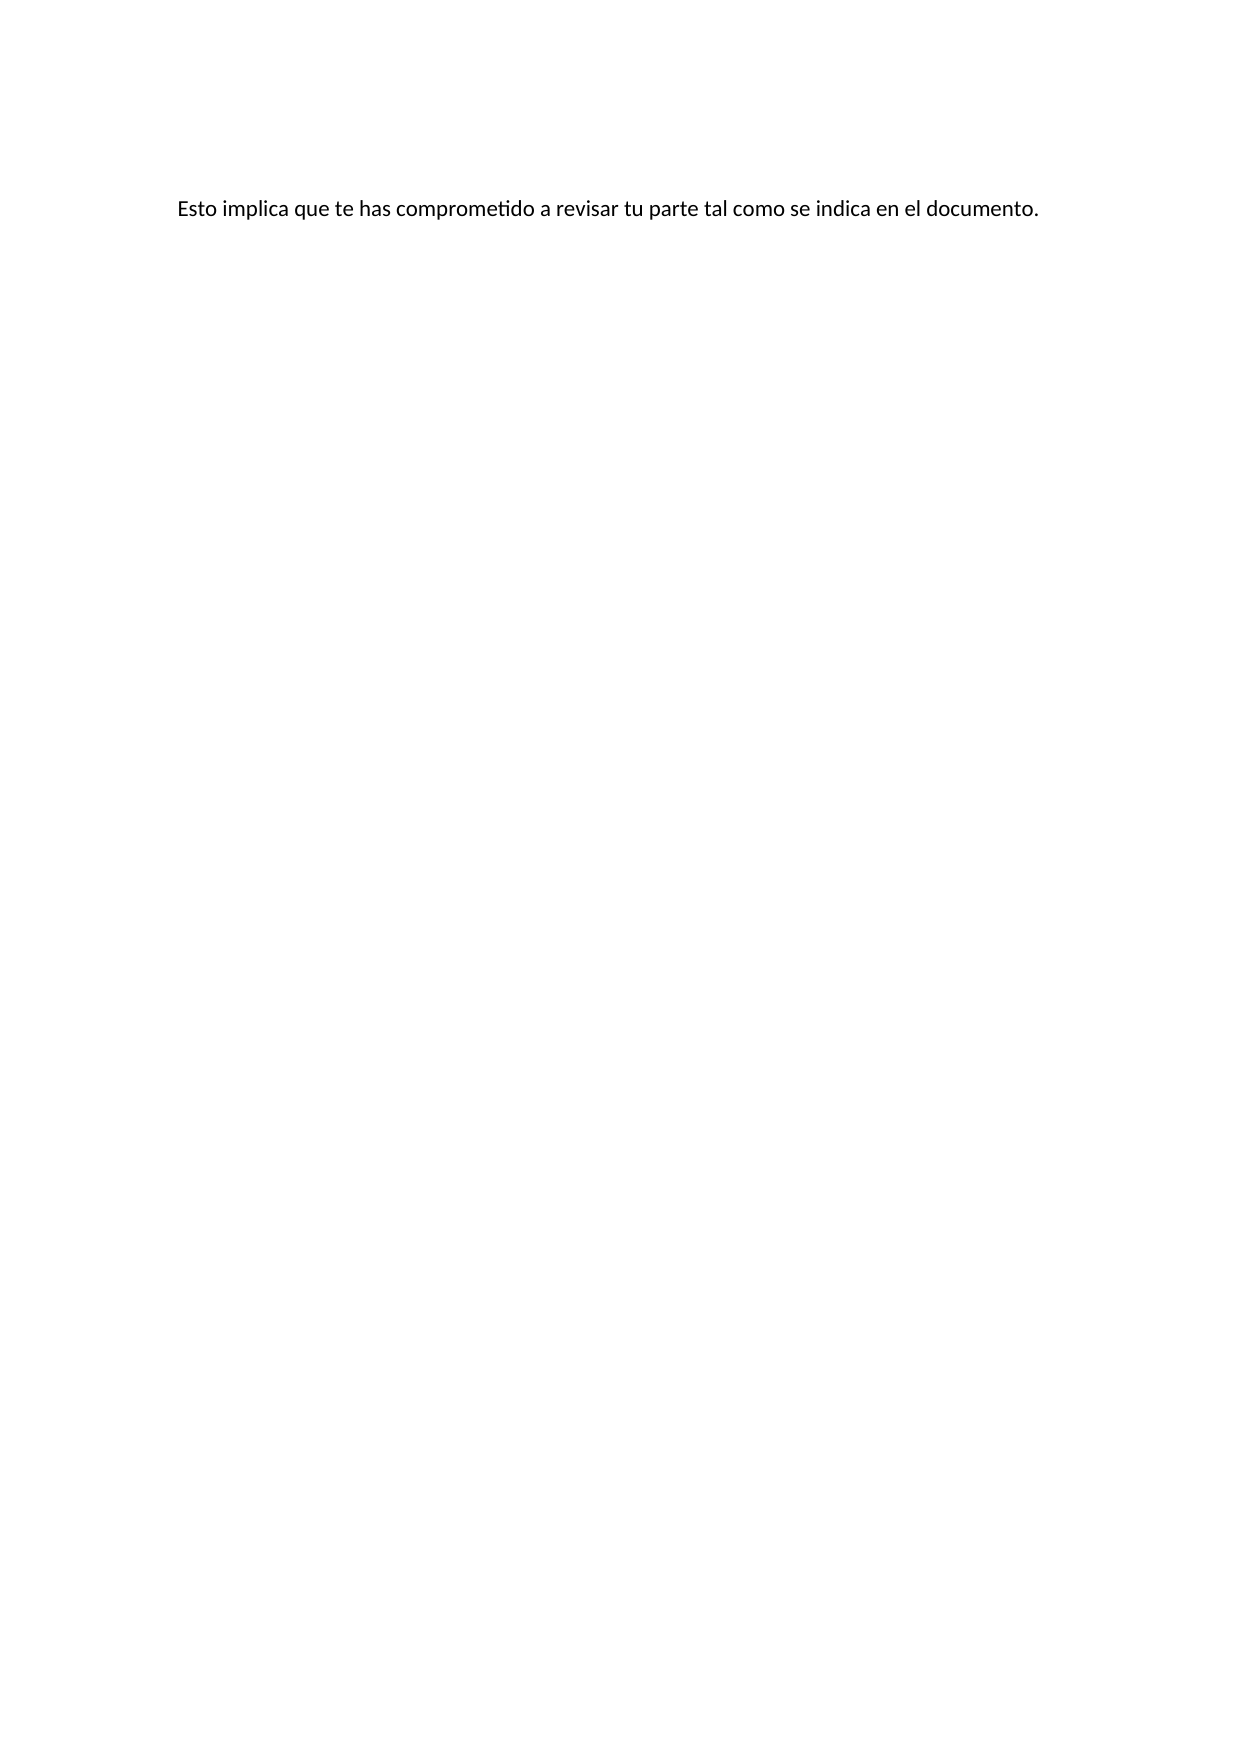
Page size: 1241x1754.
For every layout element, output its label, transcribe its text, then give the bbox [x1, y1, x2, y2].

text Esto implica que te has comprometido a revisar tu parte tal como se indica en el documento. [177, 194, 1063, 222]
